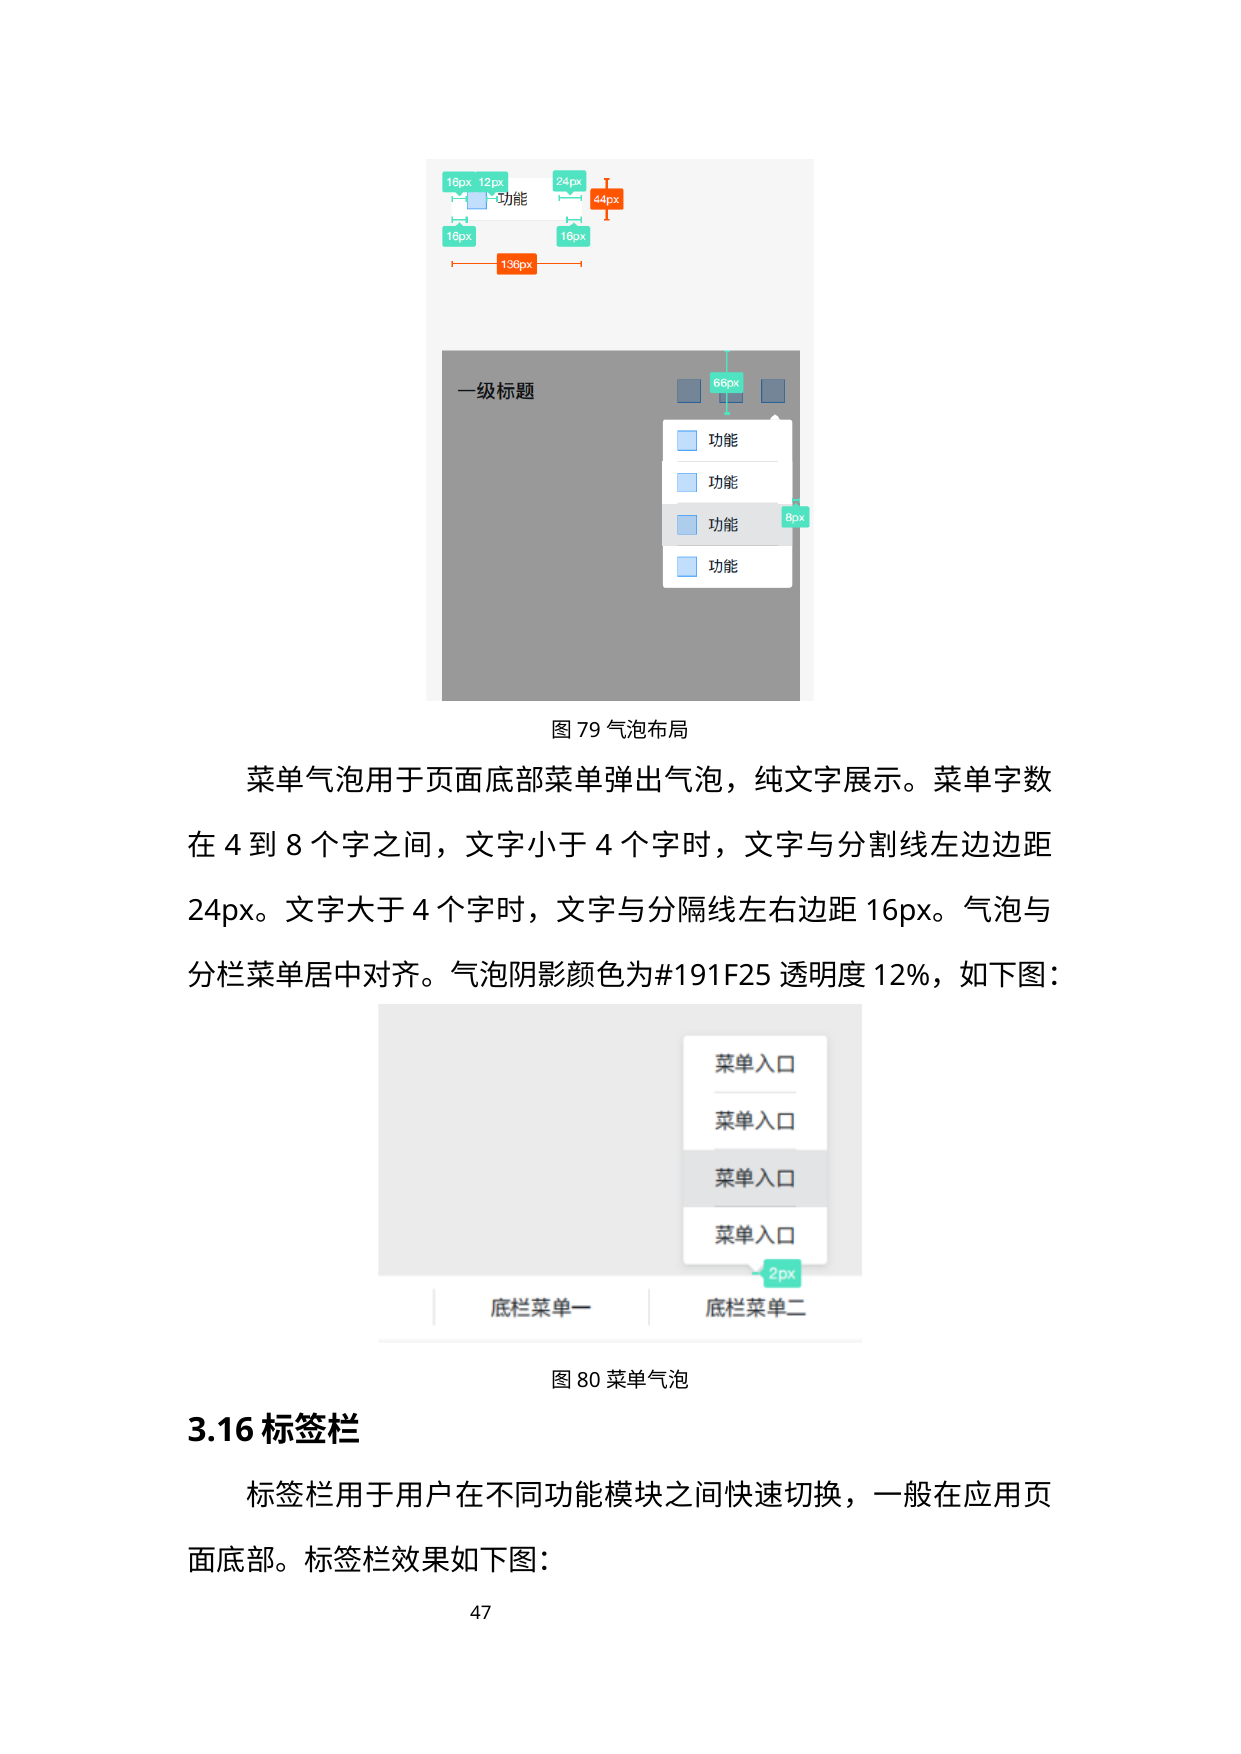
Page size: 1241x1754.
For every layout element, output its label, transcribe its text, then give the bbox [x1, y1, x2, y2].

text 图 79 气泡布局 [187, 712, 1053, 745]
text 图 80 菜单气泡 [187, 1362, 1053, 1395]
text 菜单气泡用于页面底部菜单弹出气泡，纯文字展示。菜单字数在4到8个字之间，文字小于4个字时，文字与分割线左边边距24px。文字大于4个字时，文字与分隔线左右边距16px。气泡与分栏菜单居中对齐。气泡阴影颜色为#191F25 透明度12%，如下图： [187, 745, 1053, 1005]
picture [426, 159, 814, 701]
picture [378, 1004, 863, 1343]
text 3.16标签栏 [187, 1395, 1053, 1460]
text 标签栏用于用户在不同功能模块之间快速切换，一般在应用页面底部。标签栏效果如下图： [187, 1460, 1053, 1590]
